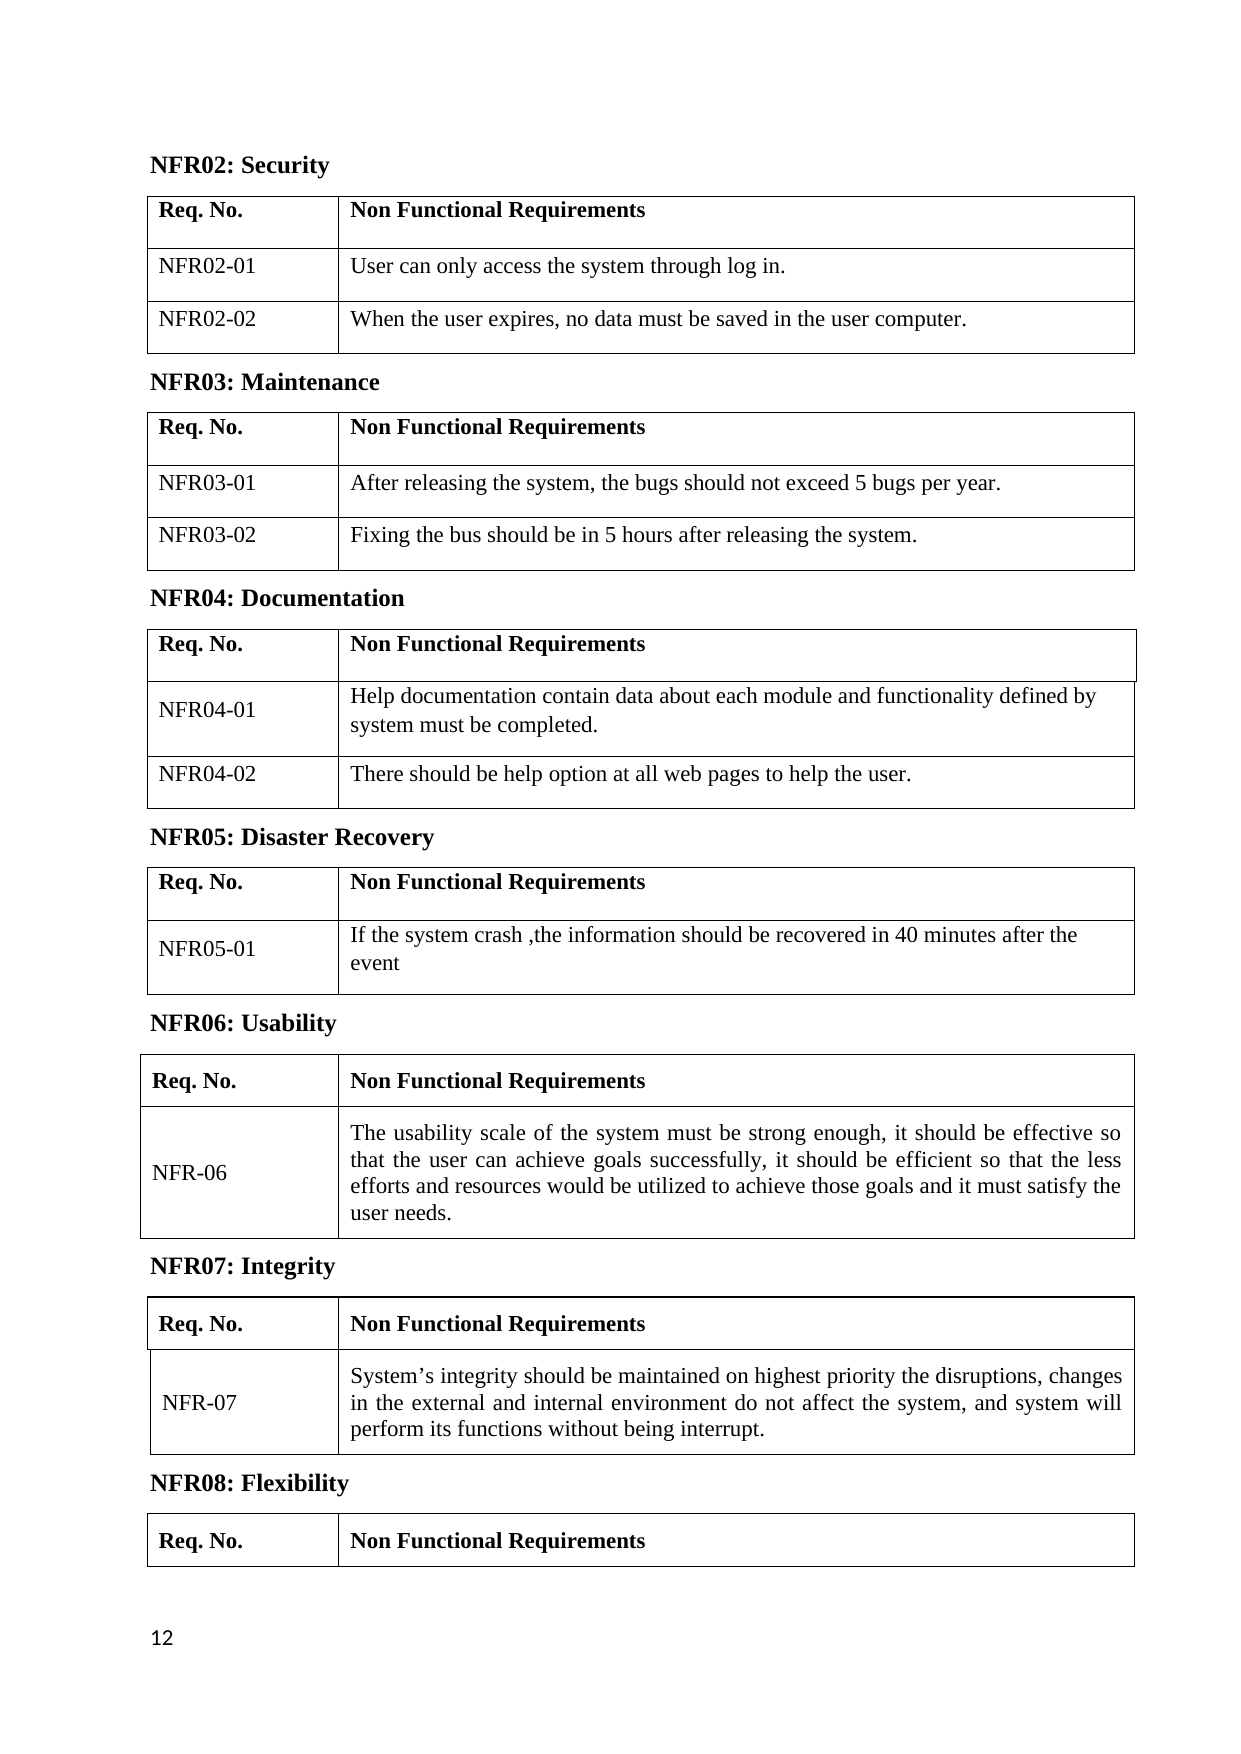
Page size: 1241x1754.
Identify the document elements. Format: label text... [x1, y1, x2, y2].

table_cell NFR03-02 [148, 518, 338, 569]
table_cell The usability scale of the system must be strong enough, it should be effective so that the user can achieve goals successfully, it should be efficient so that the less efforts and resources would be utilized to achieve those goals and it must satisfy the user needs. [339, 1107, 1134, 1237]
table_cell After releasing the system, the bugs should not exceed 5 bugs per year. [339, 466, 1134, 517]
table_cell NFR04-02 [148, 757, 338, 808]
table_header Req. No. [148, 868, 338, 920]
table_header Non Functional Requirements [339, 630, 1136, 681]
table_cell When the user expires, no data must be saved in the user computer. [339, 302, 1134, 353]
table_cell If the system crash ,the information should be recovered in 40 minutes after the event [339, 921, 1134, 994]
table_header Non Functional Requirements [339, 1055, 1134, 1106]
table_header Req. No. [148, 413, 338, 464]
table_header Req. No. [148, 630, 338, 681]
table_cell NFR02-01 [148, 249, 338, 301]
table_cell NFR-06 [141, 1107, 338, 1237]
subtitle NFR06: Usability [150, 1008, 1053, 1037]
subtitle NFR08: Flexibility [150, 1468, 1053, 1496]
table_cell NFR-07 [151, 1350, 338, 1454]
subtitle NFR05: Disaster Recovery [150, 822, 1053, 851]
table_cell NFR05-01 [148, 921, 338, 994]
table_header Non Functional Requirements [339, 413, 1134, 464]
subtitle NFR07: Integrity [150, 1251, 1053, 1280]
table_cell There should be help option at all web pages to help the user. [339, 757, 1134, 808]
table_cell Help documentation contain data about each module and functionality defined by system must be completed. [339, 682, 1134, 756]
table_header Non Functional Requirements [339, 197, 1134, 248]
table_header Req. No. [148, 1514, 338, 1566]
table_cell NFR04-01 [148, 682, 338, 756]
table_header Req. No. [148, 197, 338, 248]
table_cell User can only access the system through log in. [339, 249, 1134, 301]
table_header Non Functional Requirements [339, 1514, 1134, 1566]
table_header Req. No. [141, 1055, 338, 1106]
table_header Non Functional Requirements [339, 868, 1134, 920]
table_cell System’s integrity should be maintained on highest priority the disruptions, changes in the external and internal environment do not affect the system, and system will perform its functions without being interrupt. [339, 1350, 1134, 1454]
table_header Req. No. [148, 1298, 338, 1349]
subtitle NFR04: Documentation [150, 583, 1053, 612]
subtitle NFR02: Security [150, 150, 1053, 179]
table_cell NFR02-02 [148, 302, 338, 353]
table_header Non Functional Requirements [339, 1298, 1134, 1349]
table_cell NFR03-01 [148, 466, 338, 517]
table_cell Fixing the bus should be in 5 hours after releasing the system. [339, 518, 1134, 569]
subtitle NFR03: Maintenance [150, 367, 1053, 395]
